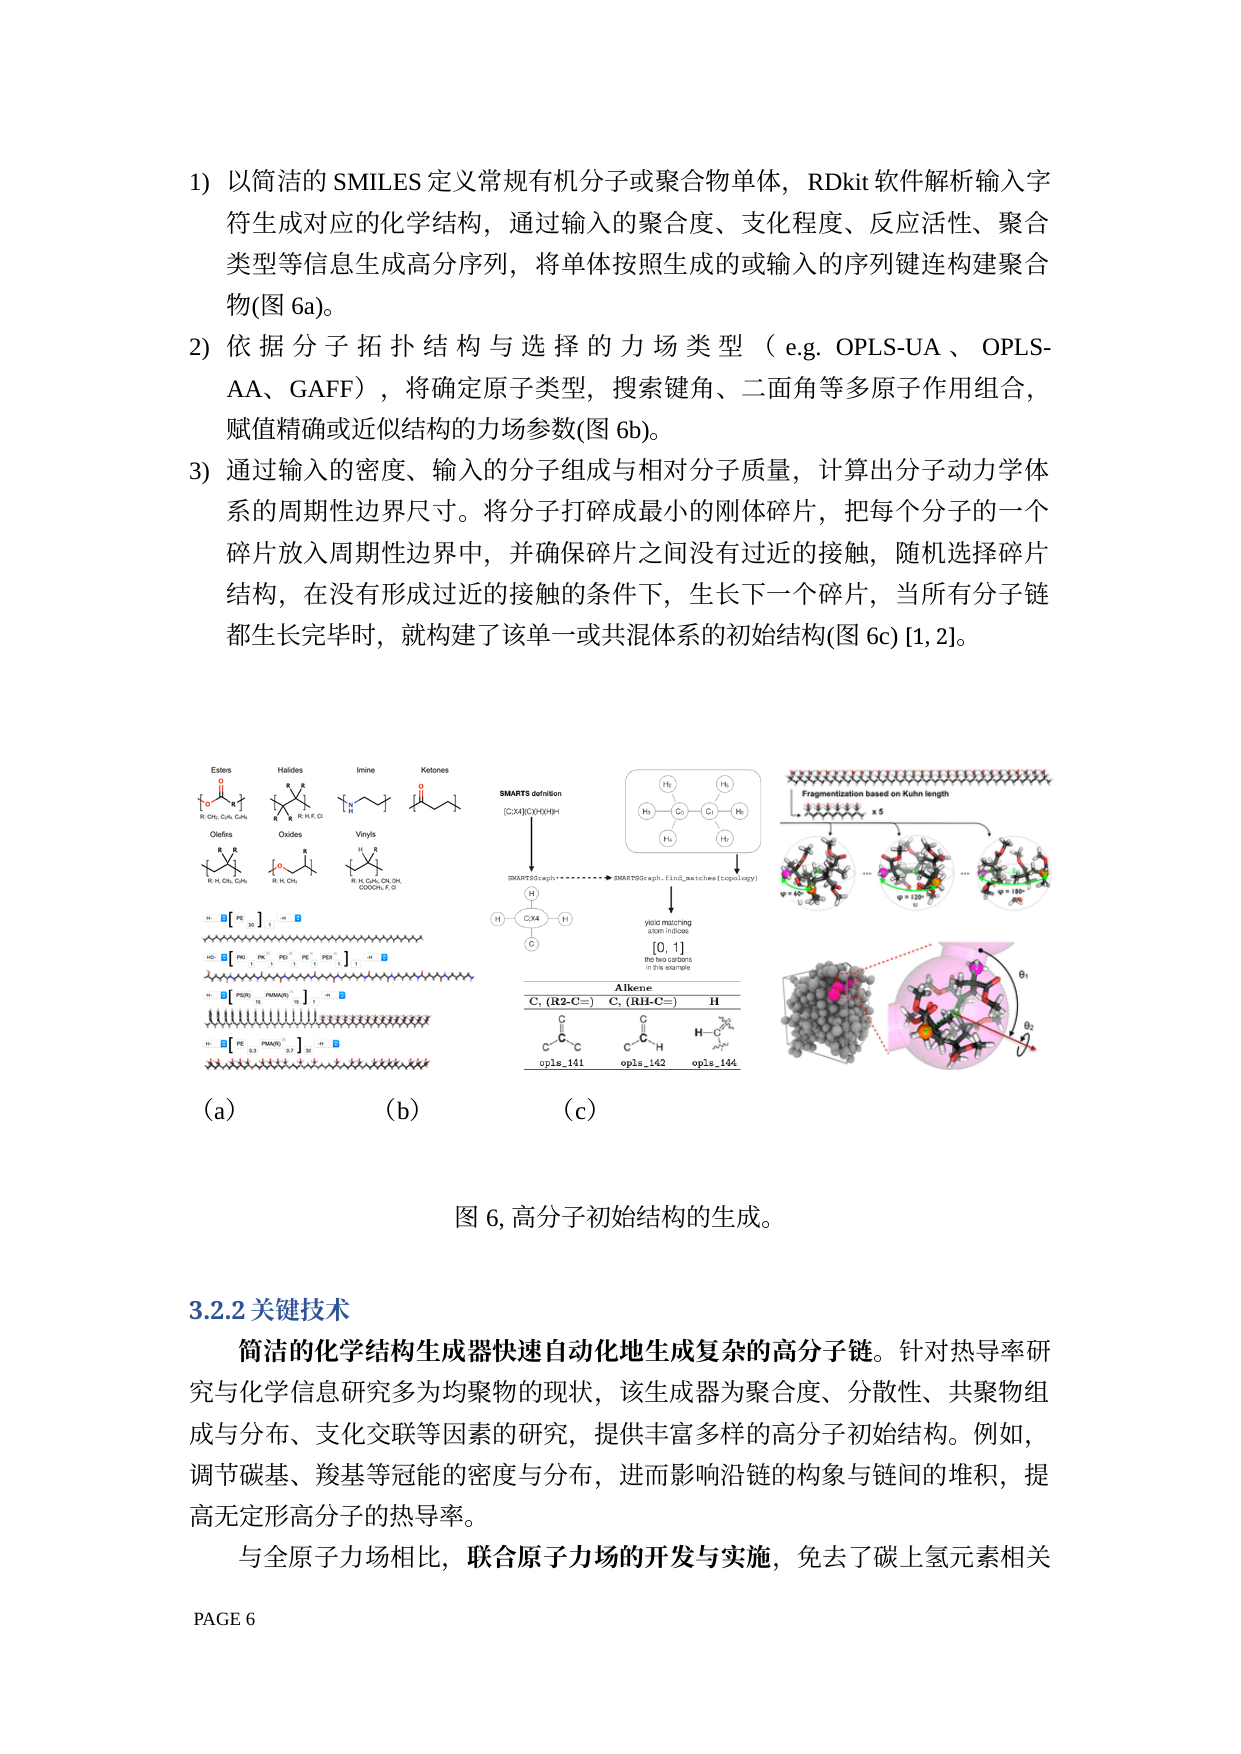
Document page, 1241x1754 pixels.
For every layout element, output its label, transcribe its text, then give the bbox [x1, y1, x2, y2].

list 以简洁的SMILES定义常规有机分子或聚合物单体，RDkit软件解析输入字符生成对应的化学结构，通过输入的聚合度、支化程度、反应活性、聚合类型等信息生成高分序列，将单体按照生成的或输入的序列键连构建聚合物(图 6a)。 [189, 162, 1051, 322]
list 依据分子拓扑结构与选择的力场类型（e.g. OPLS-UA、OPLS-AA、GAFF），将确定原子类型，搜索键角、二面角等多原子作用组合，赋值精确或近似结构的力场参数(图 6b)。 [189, 327, 1051, 445]
picture [524, 978, 741, 1071]
text 图 6, 高分子初始结构的生成。 [189, 1183, 1051, 1248]
picture [191, 760, 475, 1070]
picture [481, 760, 765, 973]
list 通过输入的密度、输入的分子组成与相对分子质量，计算出分子动力学体系的周期性边界尺寸。将分子打碎成最小的刚体碎片，把每个分子的一个碎片放入周期性边界中，并确保碎片之间没有过近的接触，随机选择碎片结构，在没有形成过近的接触的条件下，生长下一个碎片，当所有分子链都生长完毕时，就构建了该单一或共混体系的初始结构(图 6c) 。 [189, 451, 1051, 652]
text 简洁的化学结构生成器快速自动化地生成复杂的高分子链。针对热导率研究与化学信息研究多为均聚物的现状，该生成器为聚合度、分散性、共聚物组成与分布、支化交联等因素的研究，提供丰富多样的高分子初始结构。例如，调节碳基、羧基等冠能的密度与分布，进而影响沿链的构象与链间的堆积，提高无定形高分子的热导率。 [189, 1332, 1051, 1533]
text 3.2.2关键技术 [189, 1291, 1051, 1327]
picture [780, 767, 1054, 1070]
